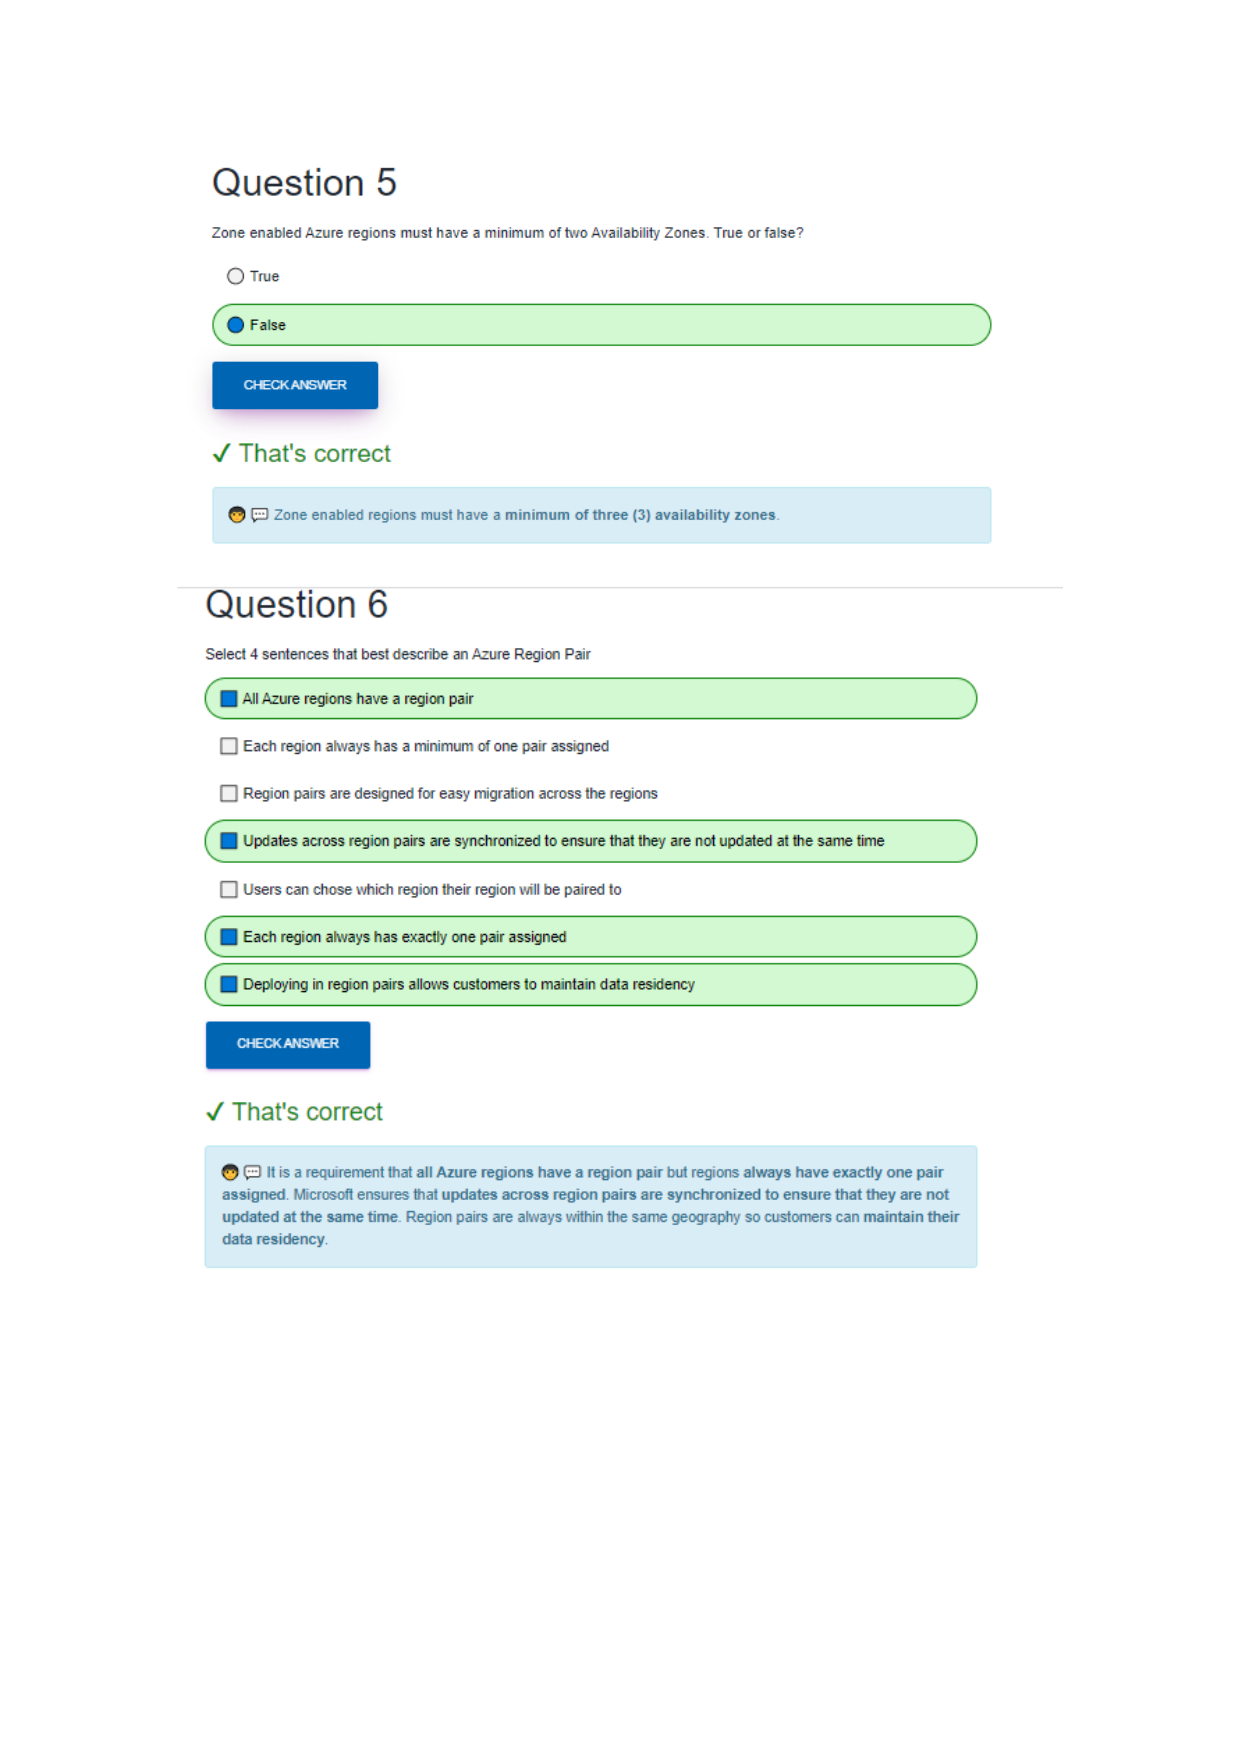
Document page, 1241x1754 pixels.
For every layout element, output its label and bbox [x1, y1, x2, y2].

picture [177, 583, 1063, 1310]
picture [177, 147, 1063, 582]
